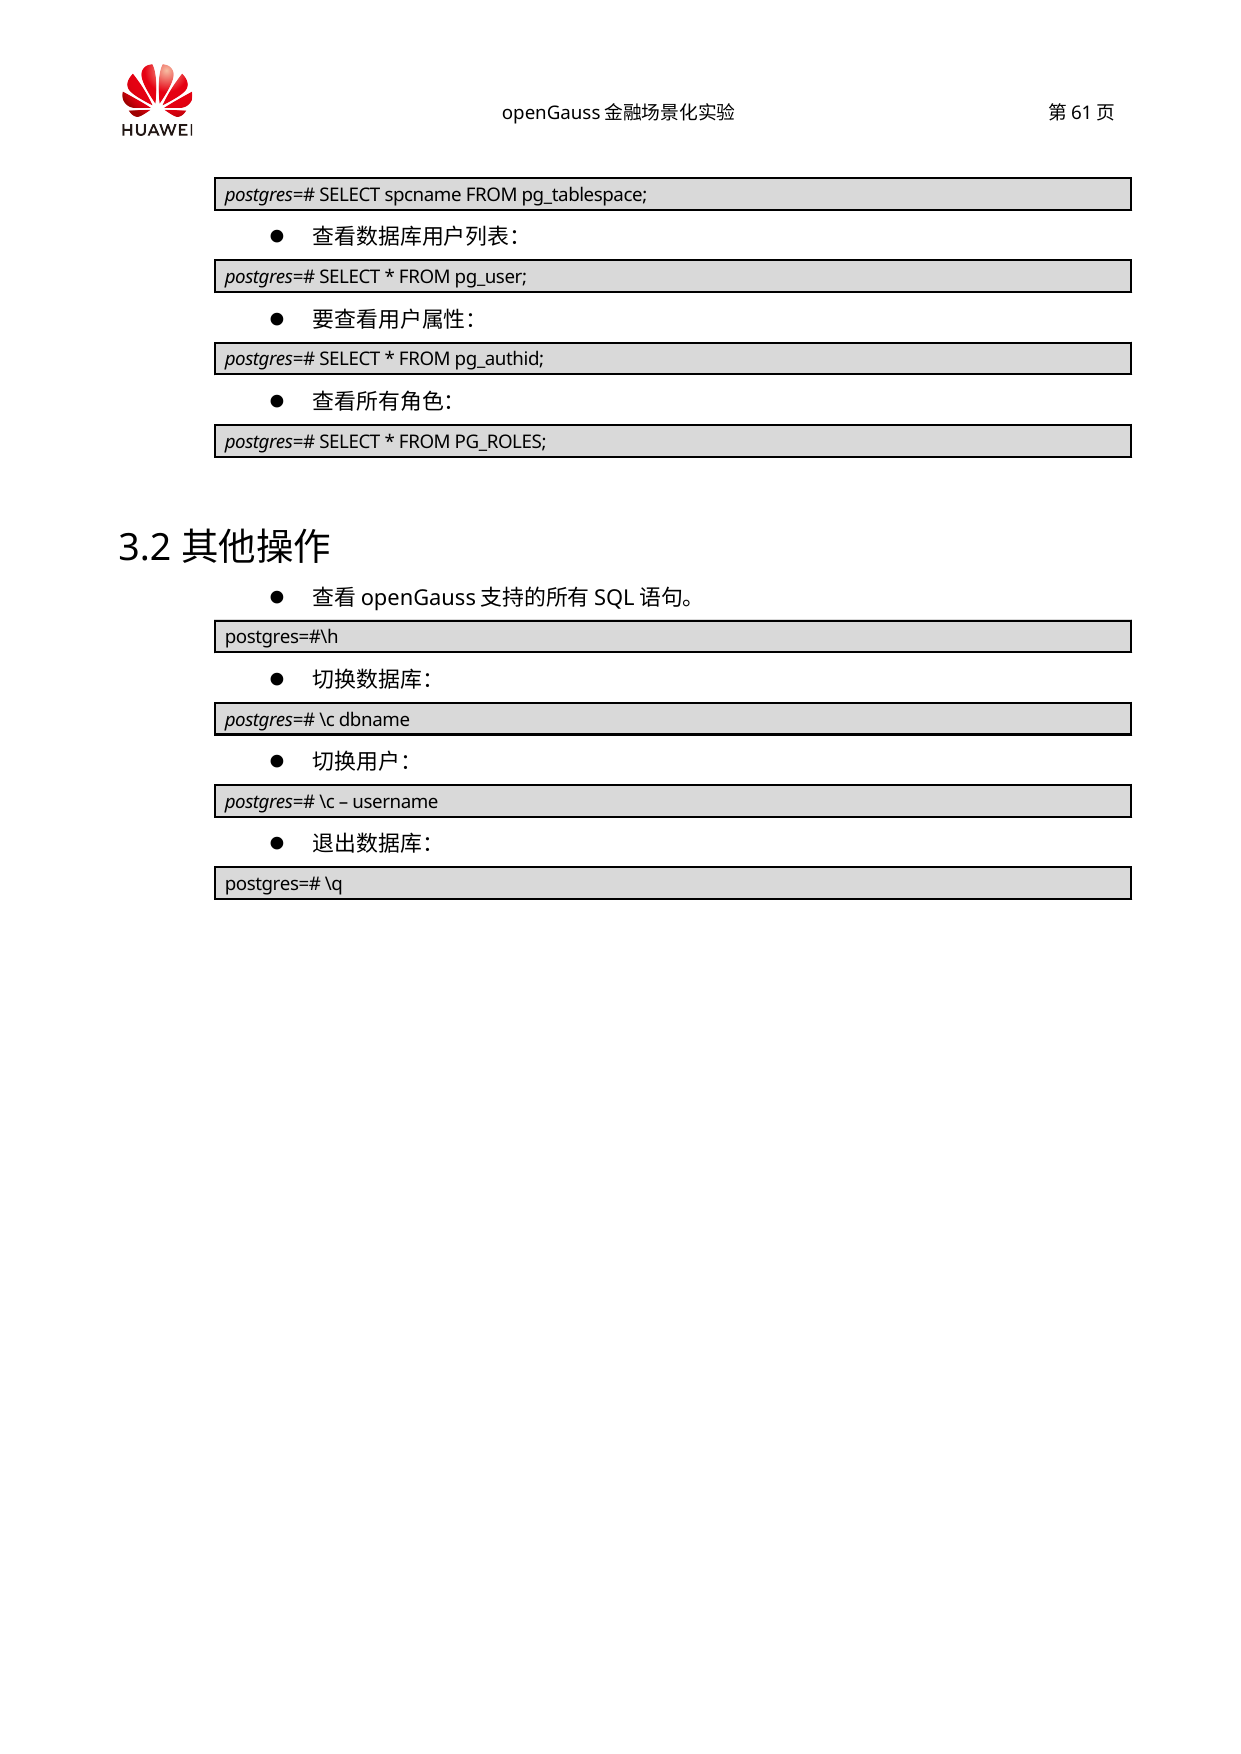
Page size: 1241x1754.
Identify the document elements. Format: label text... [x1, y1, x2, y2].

list 退出数据库： [269, 826, 1122, 858]
list 切换数据库： [269, 662, 1122, 693]
text postgres=# \c dbname [216, 704, 1130, 733]
list 切换用户： [269, 744, 1122, 776]
text postgres=# \c – username [216, 786, 1130, 816]
picture [122, 64, 193, 136]
text postgres=#\h [216, 622, 1130, 651]
list 查看数据库用户列表： [269, 219, 1122, 251]
list 查看openGauss支持的所有SQL语句。 [269, 579, 1122, 611]
text postgres=# SELECT * FROM PG_ROLES; [216, 426, 1130, 456]
text postgres=# SELECT * FROM pg_user; [216, 261, 1130, 291]
text postgres=# SELECT * FROM pg_authid; [216, 344, 1130, 373]
text postgres=# SELECT spcname FROM pg_tablespace; [216, 179, 1130, 209]
list 要查看用户属性： [269, 302, 1122, 333]
text postgres=# \q [216, 868, 1130, 898]
subtitle 其他操作 [118, 520, 1122, 571]
list 查看所有角色： [269, 384, 1122, 415]
